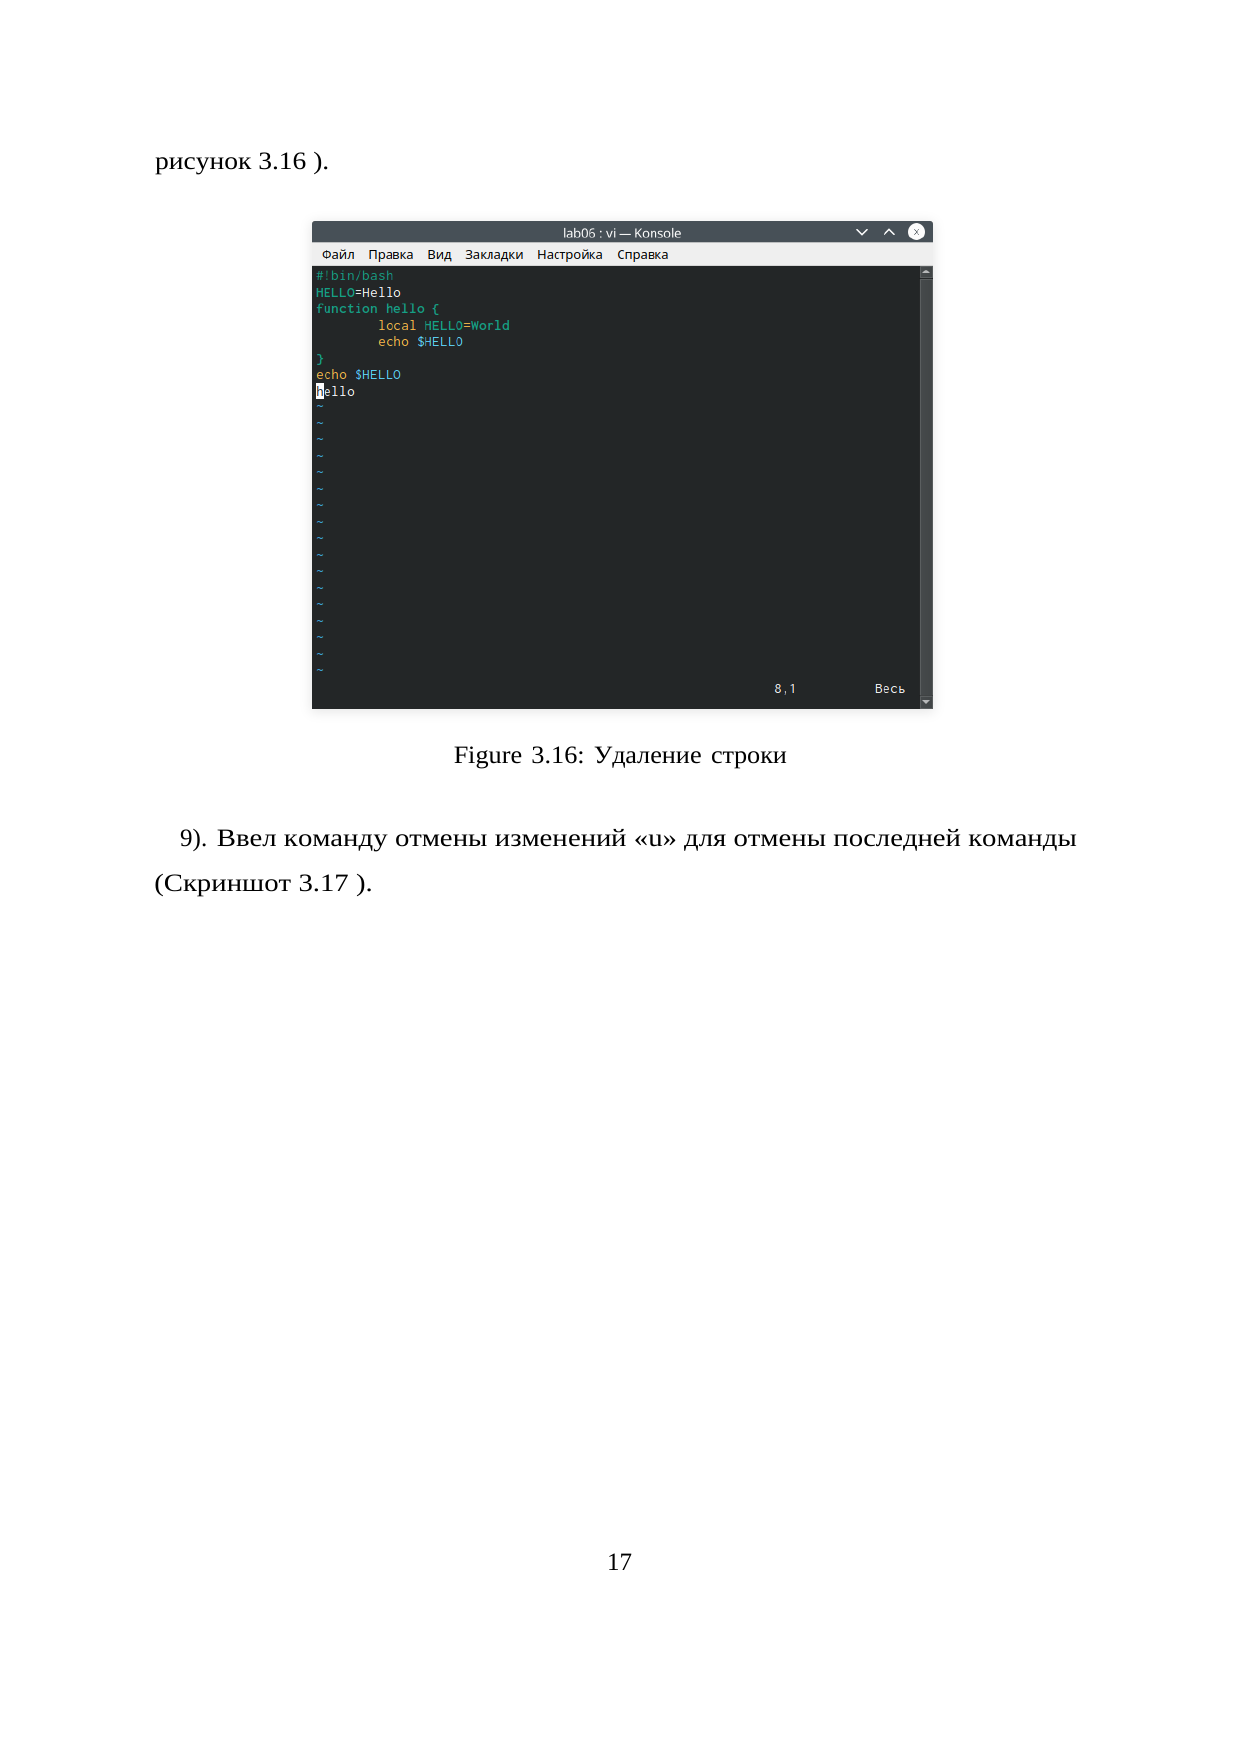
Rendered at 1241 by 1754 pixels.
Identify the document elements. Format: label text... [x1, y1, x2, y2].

text Figure 3.16: Удаление строки [296, 728, 944, 769]
text рисунок 3.16 ). [155, 146, 1103, 174]
list Ввел команду отмены изменений «u» для отмены последней команды (Скриншот 3.17 ). [154, 823, 1085, 897]
picture [294, 205, 950, 728]
